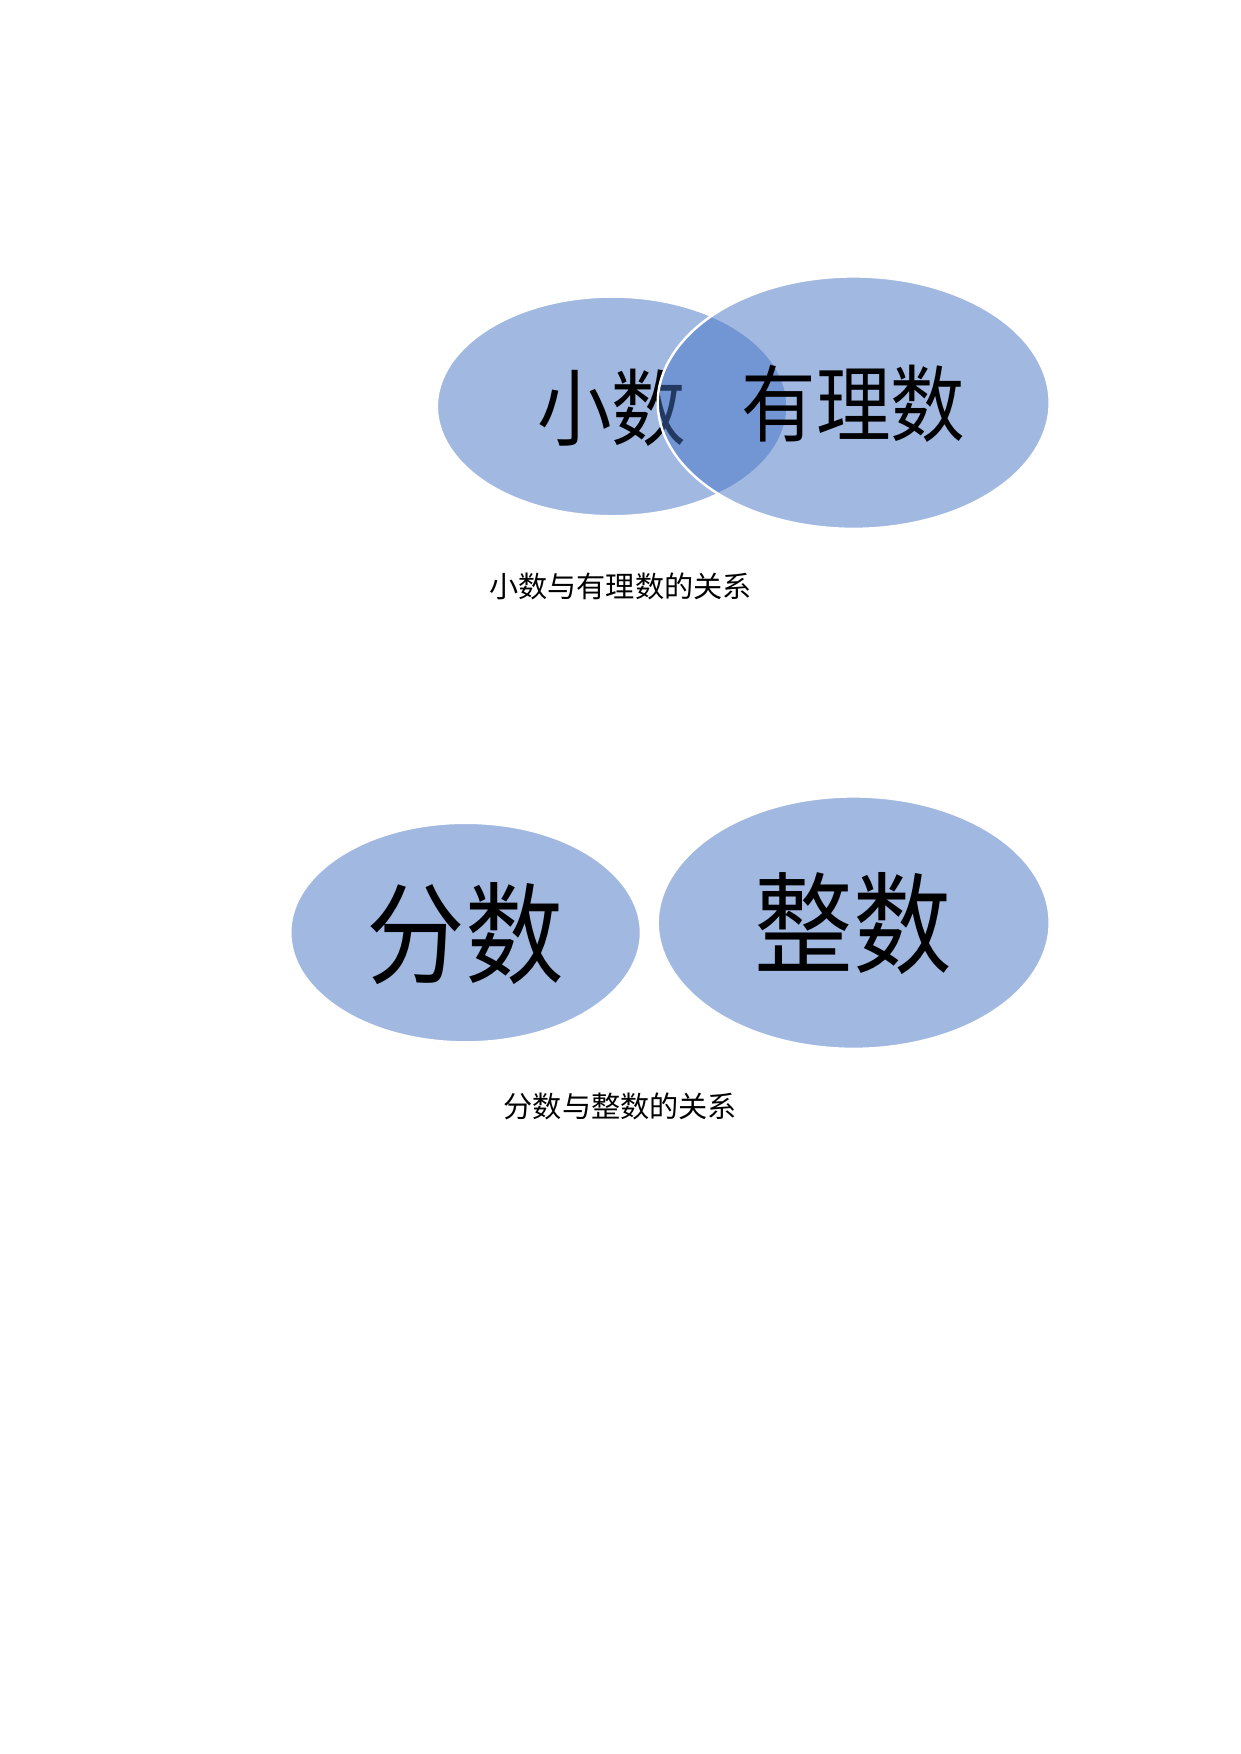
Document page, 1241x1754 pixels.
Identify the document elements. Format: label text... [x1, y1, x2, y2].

text 分数与整数的关系 [187, 1072, 1053, 1137]
text 小数与有理数的关系 [187, 552, 1053, 617]
